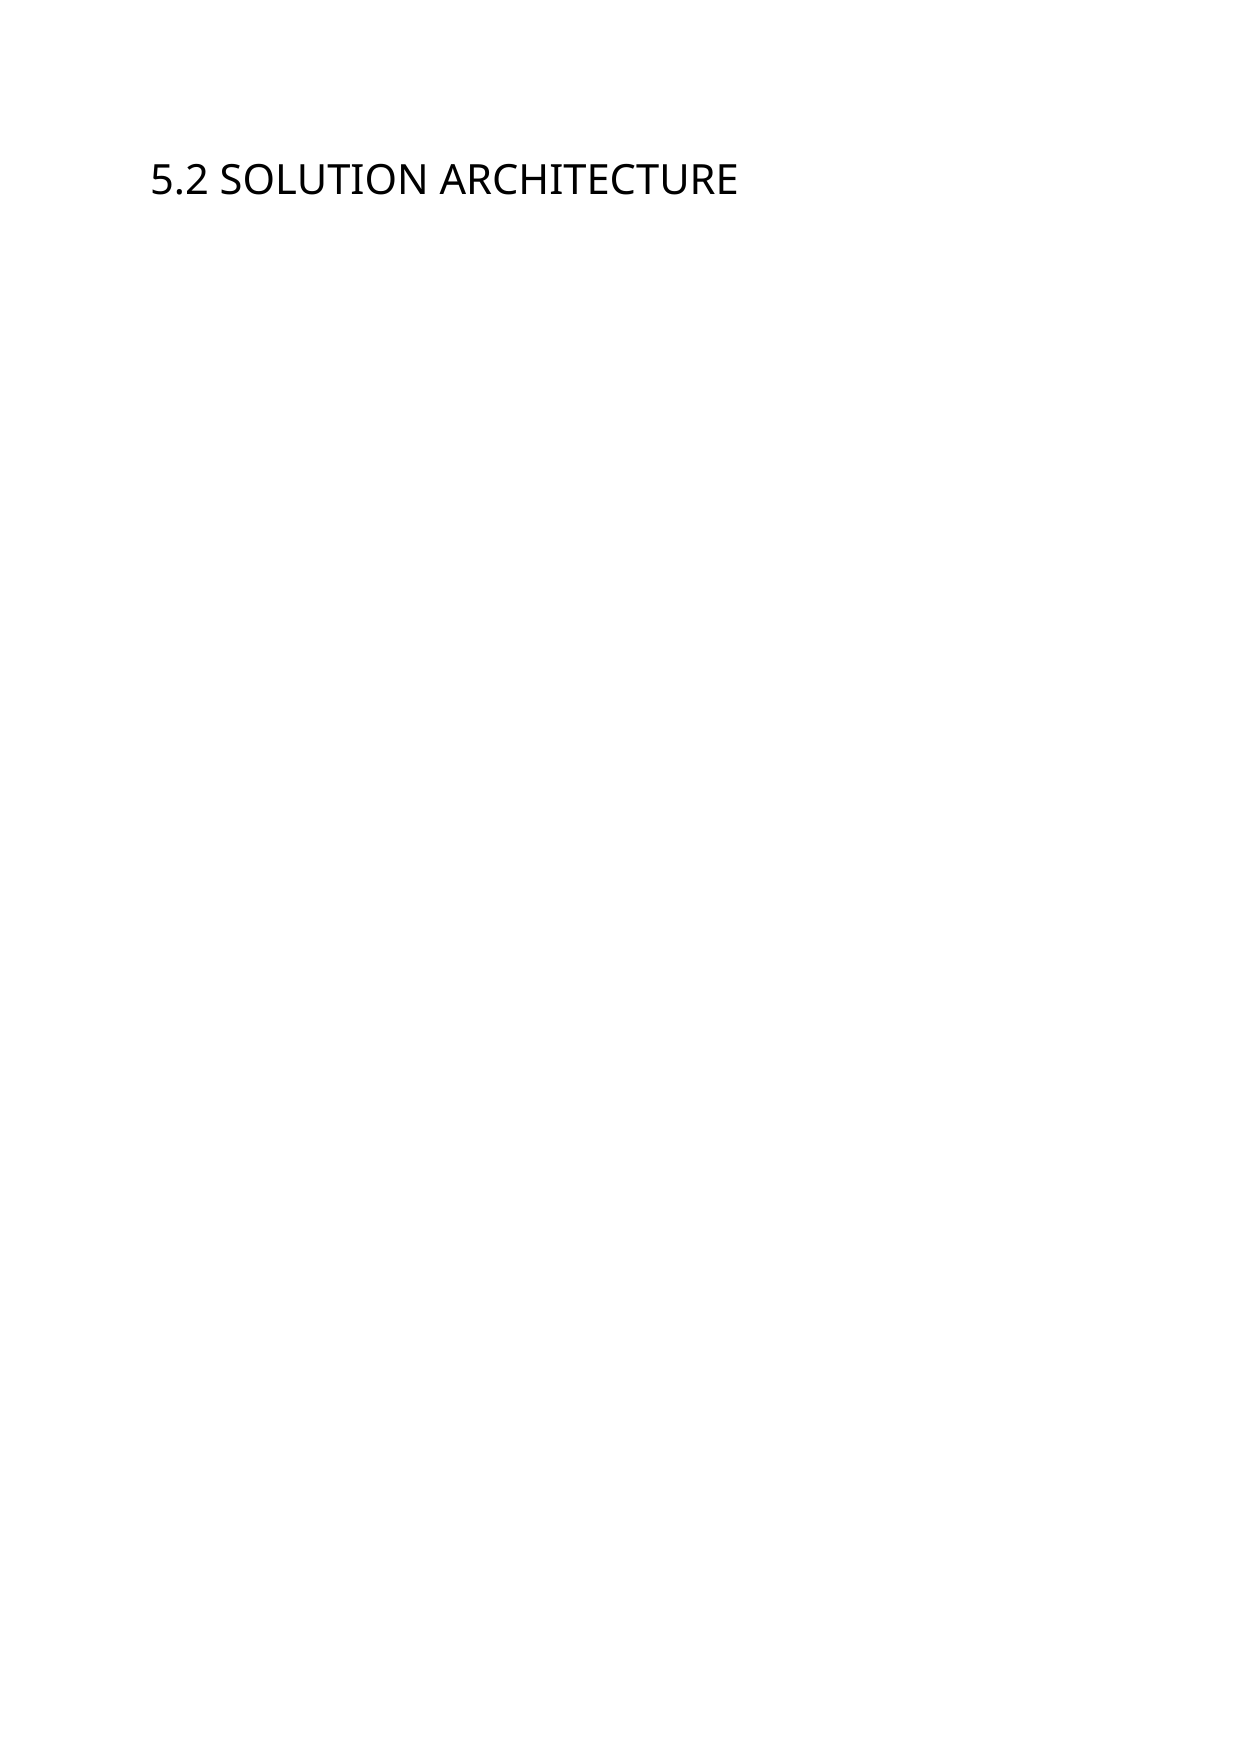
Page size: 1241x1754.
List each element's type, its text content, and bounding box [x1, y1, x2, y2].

text 5.2 SOLUTION ARCHITECTURE [150, 150, 1090, 207]
